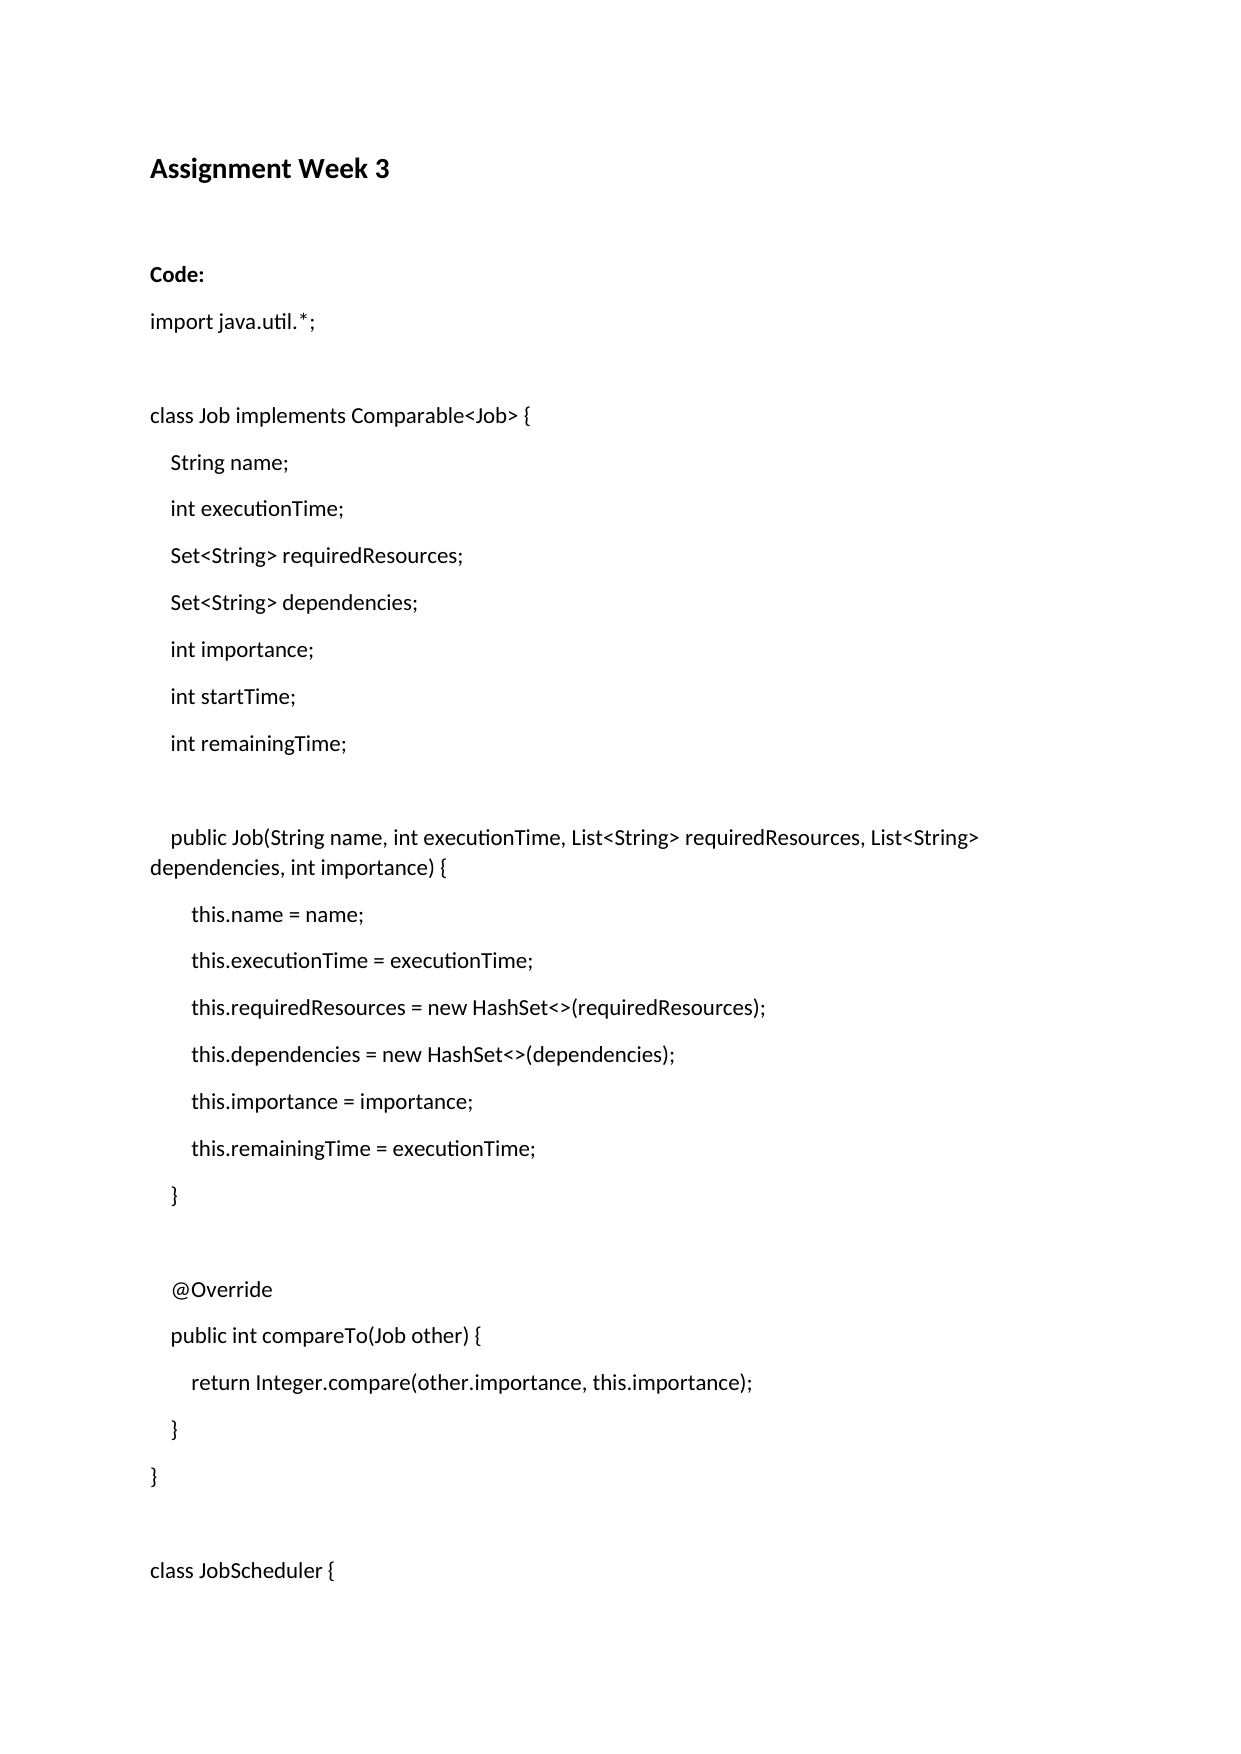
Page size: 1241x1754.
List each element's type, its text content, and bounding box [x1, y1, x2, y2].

text Set<String> dependencies; [150, 588, 1090, 616]
text this.importance = importance; [150, 1087, 1090, 1115]
text } [150, 1181, 1090, 1209]
text int executionTime; [150, 494, 1090, 523]
text return Integer.compare(other.importance, this.importance); [150, 1368, 1090, 1397]
text public Job(String name, int executionTime, List<String> requiredResources, List<String> dependencies, int importance) { [150, 823, 1090, 881]
text Assignment Week 3 [150, 150, 1090, 186]
text class Job implements Comparable<Job> { [150, 401, 1090, 429]
text this.dependencies = new HashSet<>(dependencies); [150, 1040, 1090, 1068]
text this.name = name; [150, 900, 1090, 928]
text } [150, 1415, 1090, 1443]
text int importance; [150, 635, 1090, 663]
text public int compareTo(Job other) { [150, 1322, 1090, 1350]
text this.executionTime = executionTime; [150, 947, 1090, 975]
text } [150, 1462, 1090, 1490]
text int remainingTime; [150, 729, 1090, 757]
text int startTime; [150, 682, 1090, 710]
text this.requiredResources = new HashSet<>(requiredResources); [150, 993, 1090, 1022]
text this.remainingTime = executionTime; [150, 1134, 1090, 1162]
text String name; [150, 448, 1090, 476]
text import java.util.*; [150, 307, 1090, 335]
text class JobScheduler { [150, 1556, 1090, 1584]
text @Override [150, 1275, 1090, 1303]
text Set<String> requiredResources; [150, 541, 1090, 569]
text Code: [150, 260, 1090, 288]
